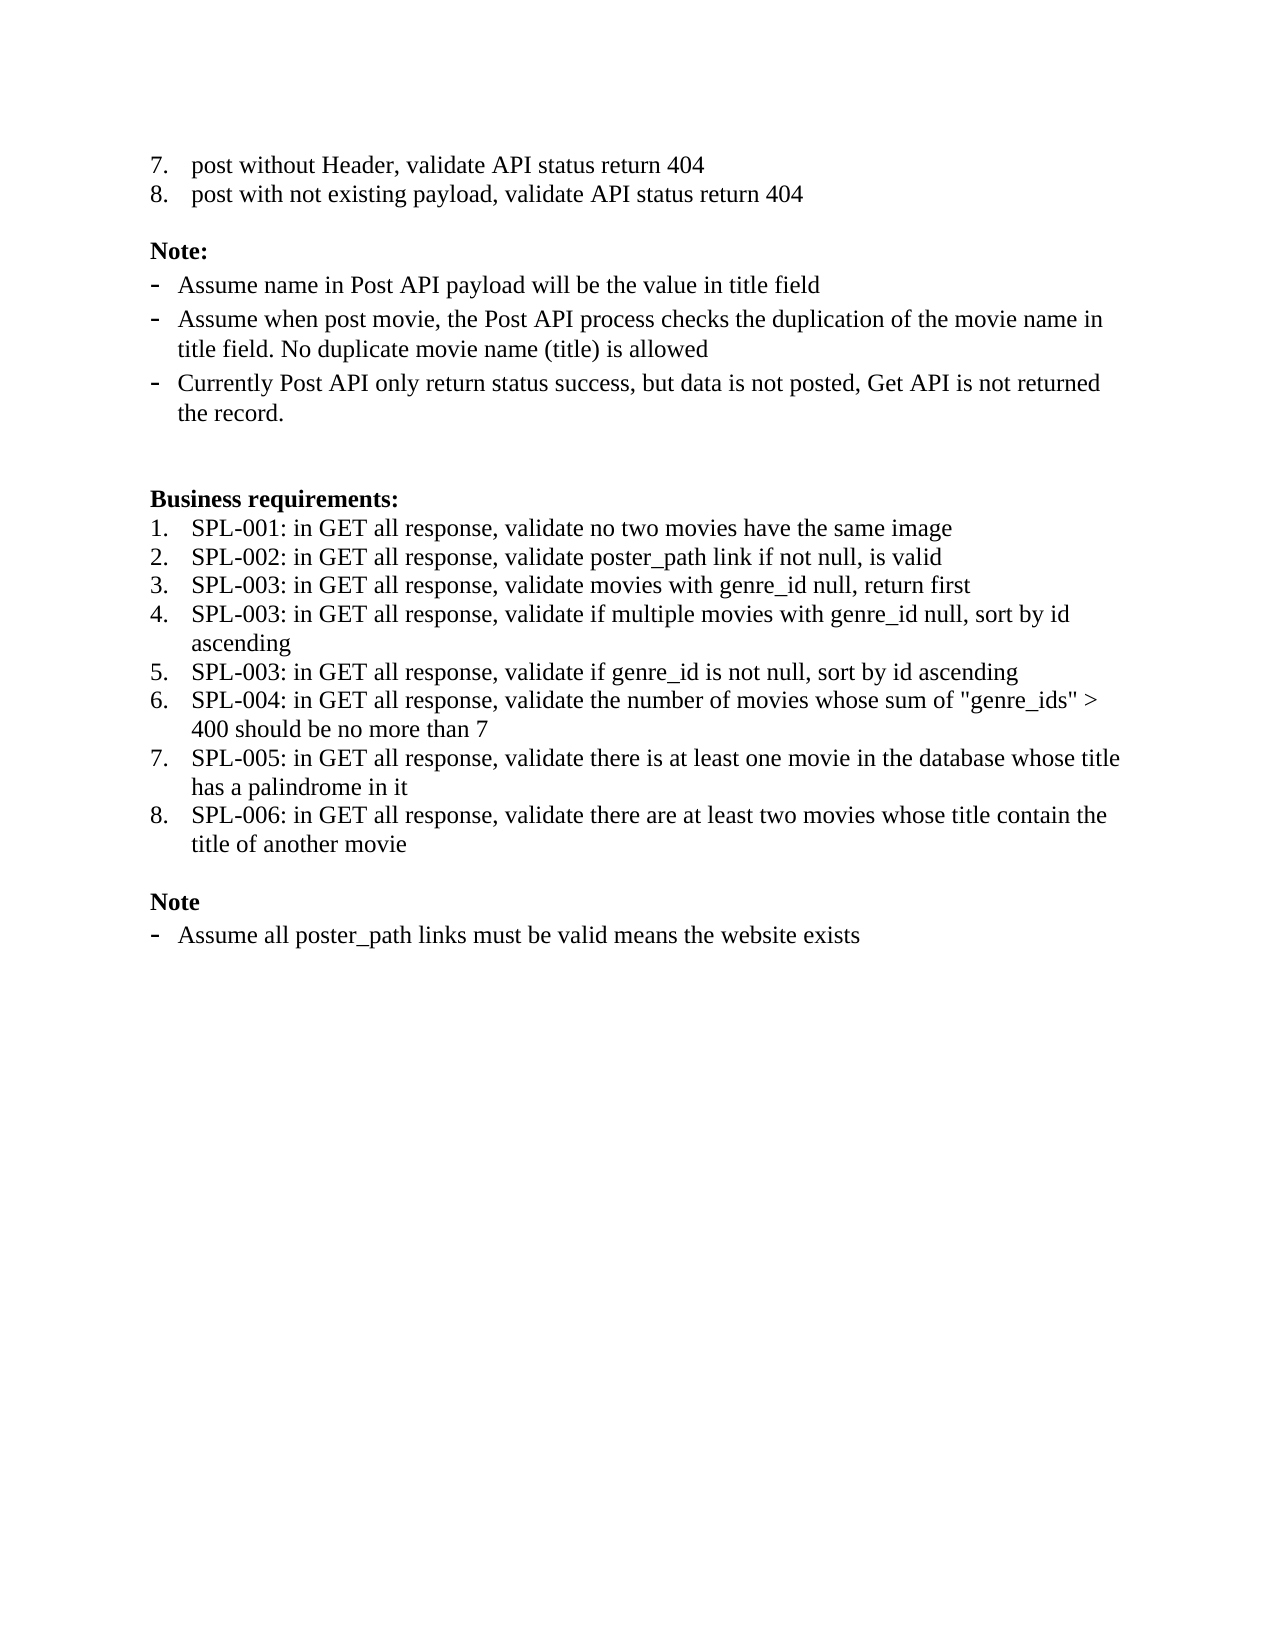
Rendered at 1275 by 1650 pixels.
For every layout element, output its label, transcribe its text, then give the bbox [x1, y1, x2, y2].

text Note: [150, 236, 1125, 265]
list Assume when post movie, the Post API process checks the duplication of the movie name in title field. No duplicate movie name (title) is allowed [150, 300, 1125, 363]
list Currently Post API only return status success, but data is not posted, Get API is not returned the record. [150, 363, 1125, 427]
list SPL-002: in GET all response, validate poster_path link if not null, is valid [150, 542, 1125, 570]
list SPL-003: in GET all response, validate if multiple movies with genre_id null, sort by id ascending [150, 599, 1125, 657]
list post with not existing payload, validate API status return 404 [150, 179, 1125, 207]
text Note [150, 887, 1125, 915]
list SPL-005: in GET all response, validate there is at least one movie in the database whose title has a palindrome in it [150, 743, 1125, 800]
list SPL-006: in GET all response, validate there are at least two movies whose title contain the title of another movie [150, 800, 1125, 858]
list SPL-003: in GET all response, validate movies with genre_id null, return first [150, 570, 1125, 599]
text Business requirements: [150, 484, 1125, 513]
list Assume name in Post API payload will be the value in title field [150, 265, 1125, 300]
list post without Header, validate API status return 404 [150, 150, 1125, 179]
list SPL-004: in GET all response, validate the number of movies whose sum of "genre_ids" > 400 should be no more than 7 [150, 685, 1125, 743]
list SPL-001: in GET all response, validate no two movies have the same image [150, 513, 1125, 542]
list Assume all poster_path links must be valid means the website exists [150, 915, 1125, 950]
list SPL-003: in GET all response, validate if genre_id is not null, sort by id ascending [150, 657, 1125, 685]
